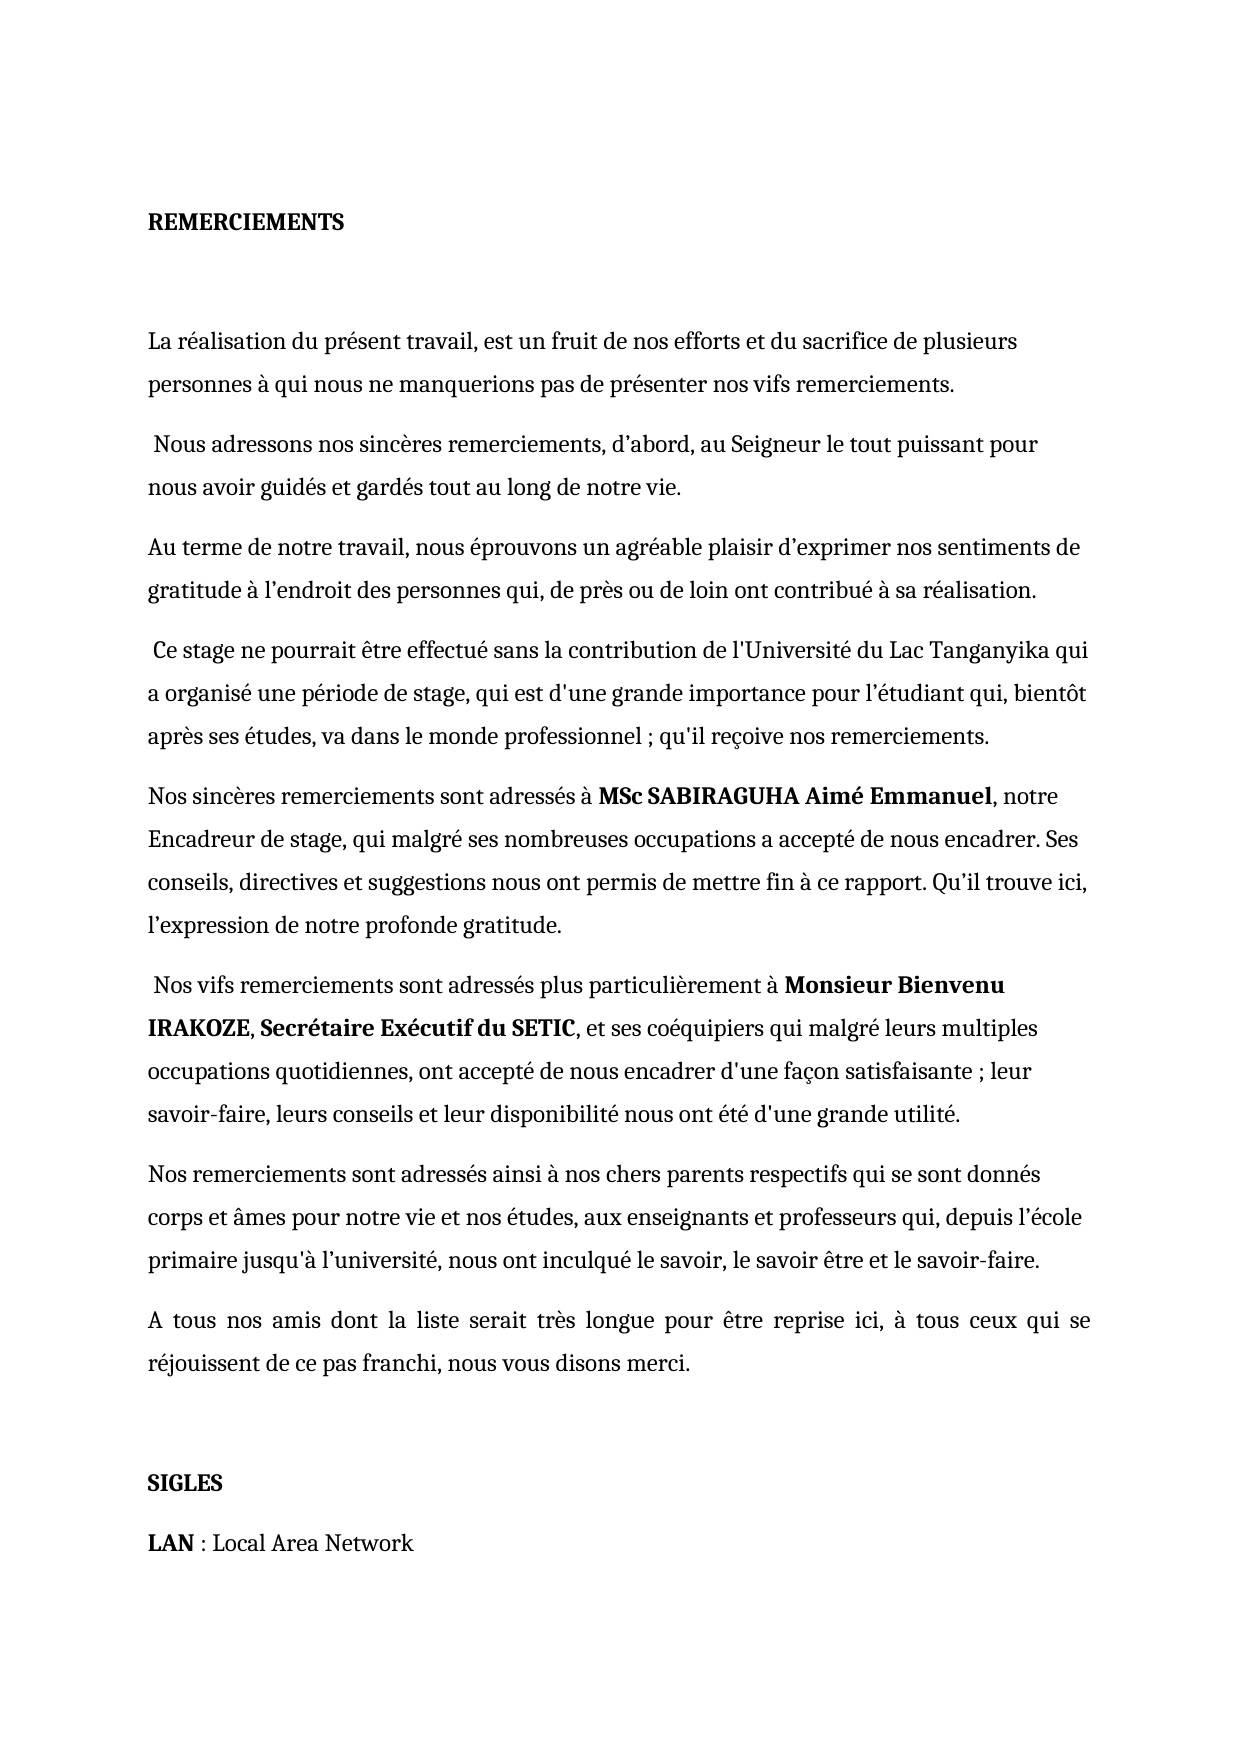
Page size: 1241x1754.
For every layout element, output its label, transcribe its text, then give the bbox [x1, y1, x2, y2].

text REMERCIEMENTS [148, 207, 1093, 236]
text Ce stage ne pourrait être effectué sans la contribution de l'Université du Lac Tanganyika qui a organisé une période de stage, qui est d'une grande importance pour l’étudiant qui, bientôt après ses études, va dans le monde professionnel ; qu'il reçoive nos remerciements. [148, 636, 1093, 751]
text Au terme de notre travail, nous éprouvons un agréable plaisir d’exprimer nos sentiments de gratitude à l’endroit des personnes qui, de près ou de loin ont contribué à sa réalisation. [148, 533, 1093, 605]
text Nos vifs remerciements sont adressés plus particulièrement à Monsieur Bienvenu IRAKOZE, Secrétaire Exécutif du SETIC, et ses coéquipiers qui malgré leurs multiples occupations quotidiennes, ont accepté de nous encadrer d'une façon satisfaisante ; leur savoir-faire, leurs conseils et leur disponibilité nous ont été d'une grande utilité. [148, 971, 1093, 1129]
text La réalisation du présent travail, est un fruit de nos efforts et du sacrifice de plusieurs personnes à qui nous ne manquerions pas de présenter nos vifs remerciements. [148, 327, 1093, 399]
text LAN : Local Area Network [148, 1529, 1093, 1557]
text A tous nos amis dont la liste serait très longue pour être reprise ici, à tous ceux qui se réjouissent de ce pas franchi, nous vous disons merci. [148, 1306, 1093, 1378]
text Nos sincères remerciements sont adressés à MSc SABIRAGUHA Aimé Emmanuel, notre Encadreur de stage, qui malgré ses nombreuses occupations a accepté de nous encadrer. Ses conseils, directives et suggestions nous ont permis de mettre fin à ce rapport. Qu’il trouve ici, l’expression de notre profonde gratitude. [148, 782, 1093, 940]
text Nos remerciements sont adressés ainsi à nos chers parents respectifs qui se sont donnés corps et âmes pour notre vie et nos études, aux enseignants et professeurs qui, depuis l’école primaire jusqu'à l’université, nous ont inculqué le savoir, le savoir être et le savoir-faire. [148, 1160, 1093, 1275]
text SIGLES [148, 1469, 1093, 1498]
text Nous adressons nos sincères remerciements, d’abord, au Seigneur le tout puissant pour nous avoir guidés et gardés tout au long de notre vie. [148, 430, 1093, 502]
